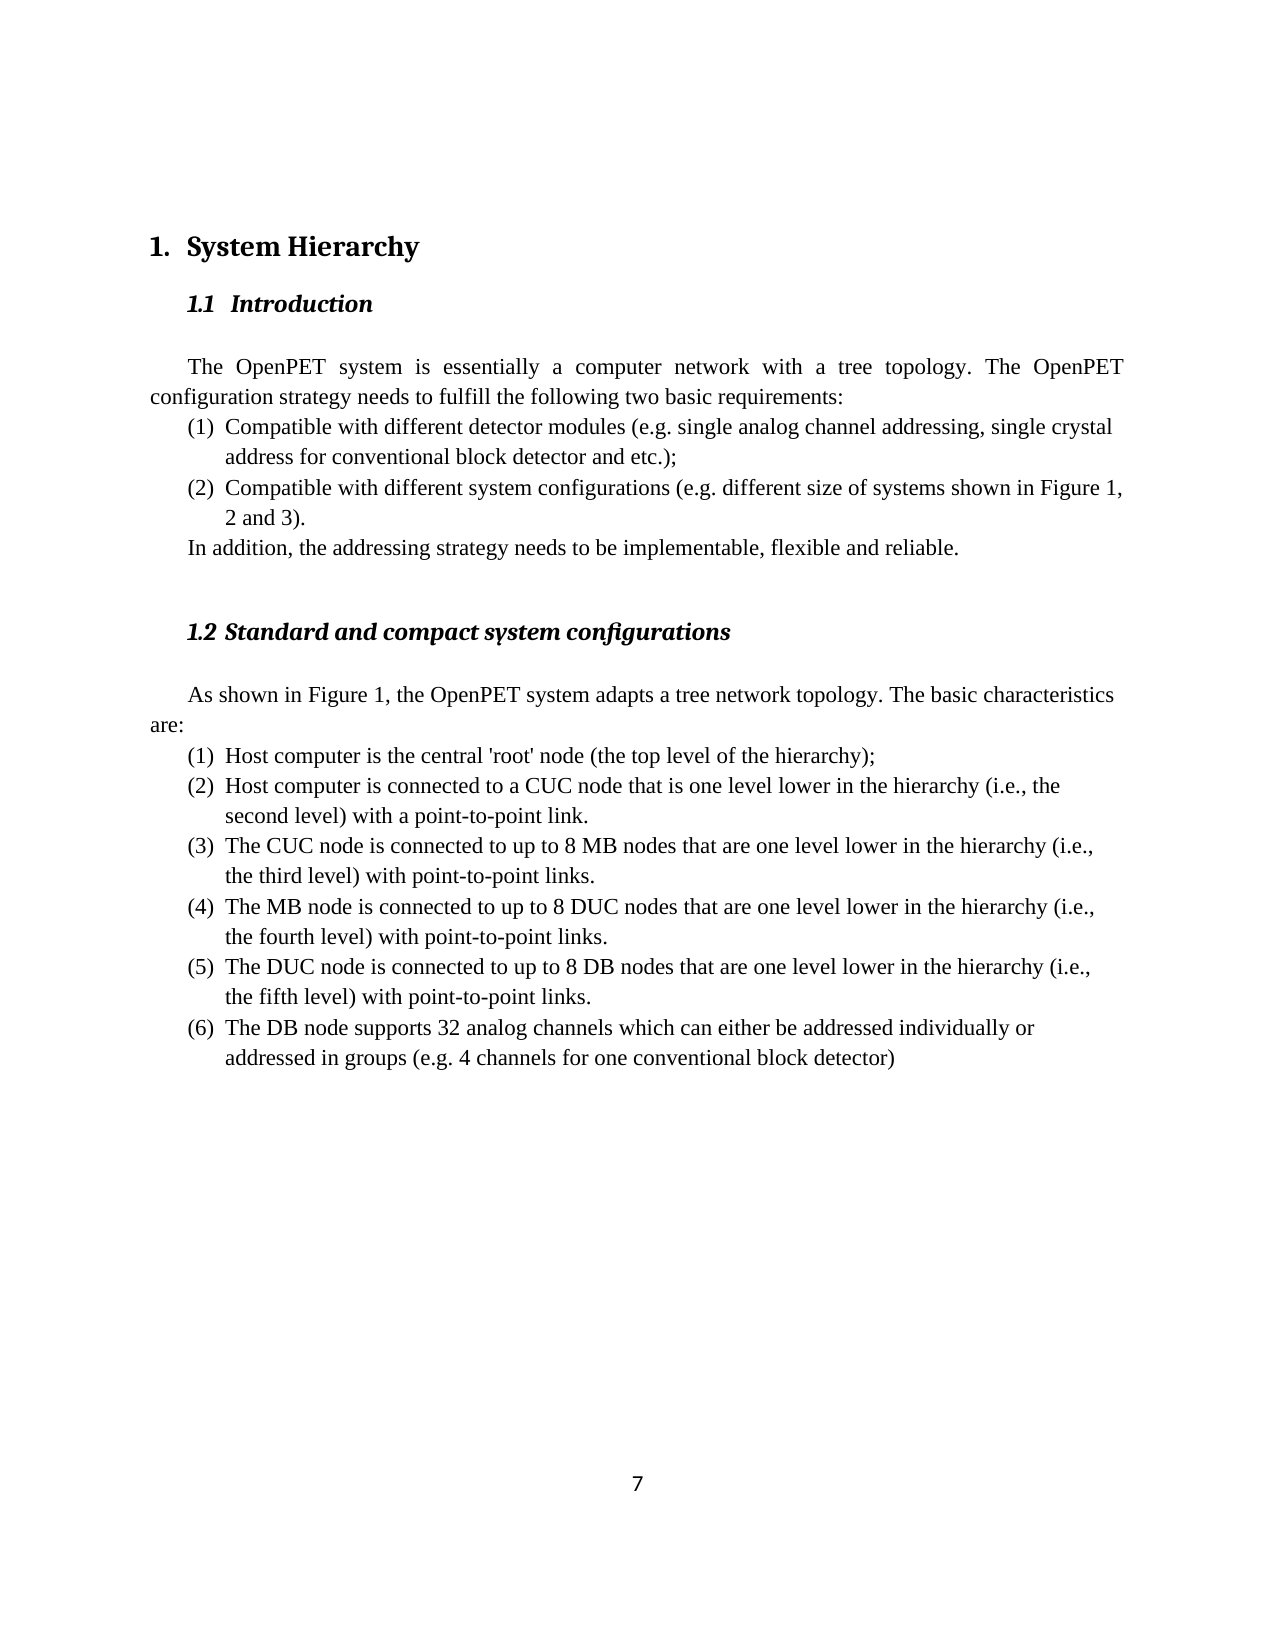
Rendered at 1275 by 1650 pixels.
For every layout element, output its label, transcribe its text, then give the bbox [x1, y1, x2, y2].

text In addition, the addressing strategy needs to be implementable, flexible and reliable. [150, 534, 1125, 560]
list Compatible with different detector modules (e.g. single analog channel addressing, single crystal address for conventional block detector and etc.); [187, 413, 1125, 470]
list The MB node is connected to up to 8 DUC nodes that are one level lower in the hierarchy (i.e., the fourth level) with point-to-point links. [187, 893, 1125, 949]
subtitle Introduction [187, 289, 1125, 318]
list Host computer is the central 'root' node (the top level of the hierarchy); [187, 742, 1125, 768]
subtitle System Hierarchy [150, 230, 1125, 264]
list Compatible with different system configurations (e.g. different size of systems shown in Figure 1, 2 and 3). [187, 474, 1125, 530]
text The OpenPET system is essentially a computer network with a tree topology. The OpenPET configuration strategy needs to fulfill the following two basic requirements: [150, 353, 1125, 409]
list The DB node supports 32 analog channels which can either be addressed individually or addressed in groups (e.g. 4 channels for one conventional block detector) [187, 1014, 1125, 1070]
list The CUC node is connected to up to 8 MB nodes that are one level lower in the hierarchy (i.e., the third level) with point-to-point links. [187, 832, 1125, 889]
list Host computer is connected to a CUC node that is one level lower in the hierarchy (i.e., the second level) with a point-to-point link. [187, 772, 1125, 828]
subtitle Standard and compact system configurations [187, 618, 1125, 647]
text As shown in Figure 1, the OpenPET system adapts a tree network topology. The basic characteristics are: [150, 681, 1125, 738]
list The DUC node is connected to up to 8 DB nodes that are one level lower in the hierarchy (i.e., the fifth level) with point-to-point links. [187, 953, 1125, 1010]
